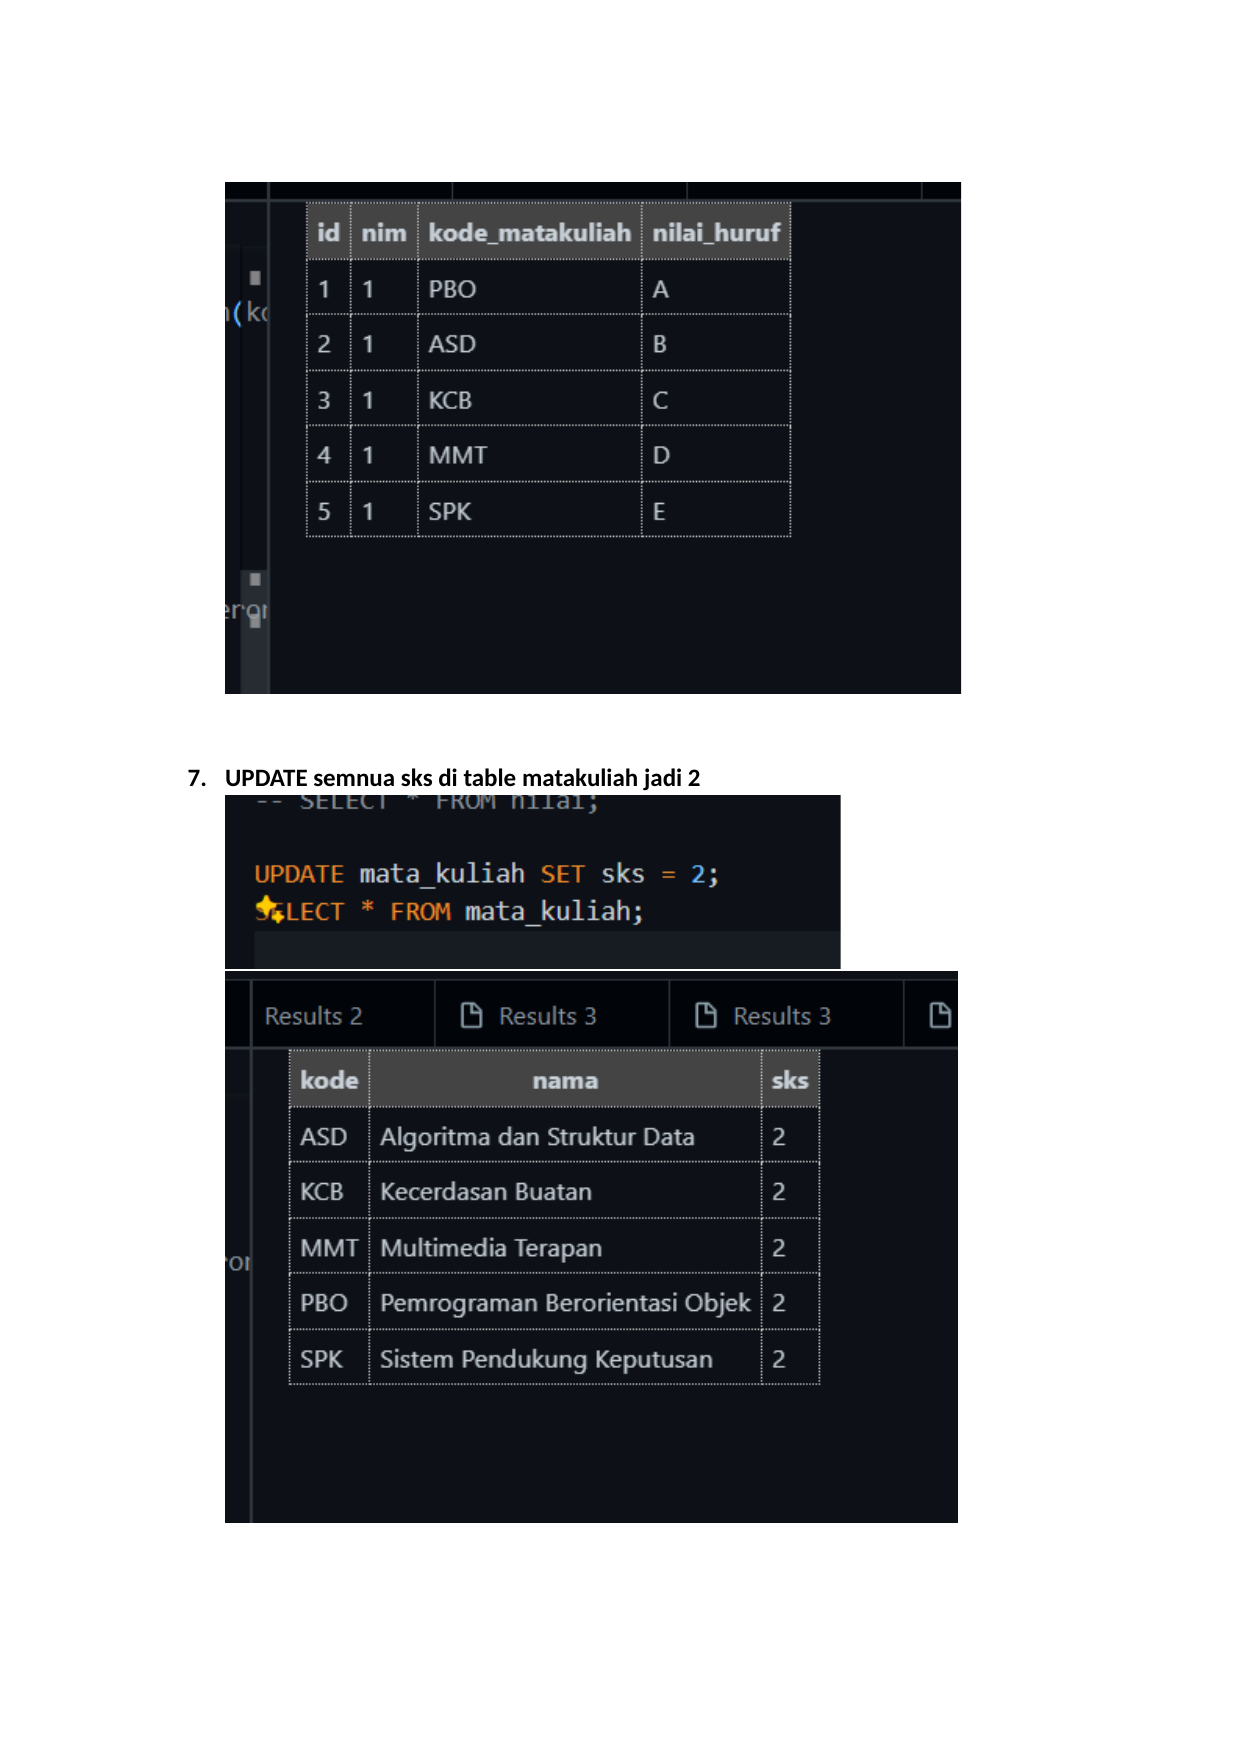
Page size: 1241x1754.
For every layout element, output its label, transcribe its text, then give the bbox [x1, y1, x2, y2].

picture [225, 182, 962, 694]
picture [225, 795, 841, 969]
list UPDATE semnua sks di table matakuliah jadi 2 [187, 762, 1090, 793]
picture [225, 971, 958, 1523]
